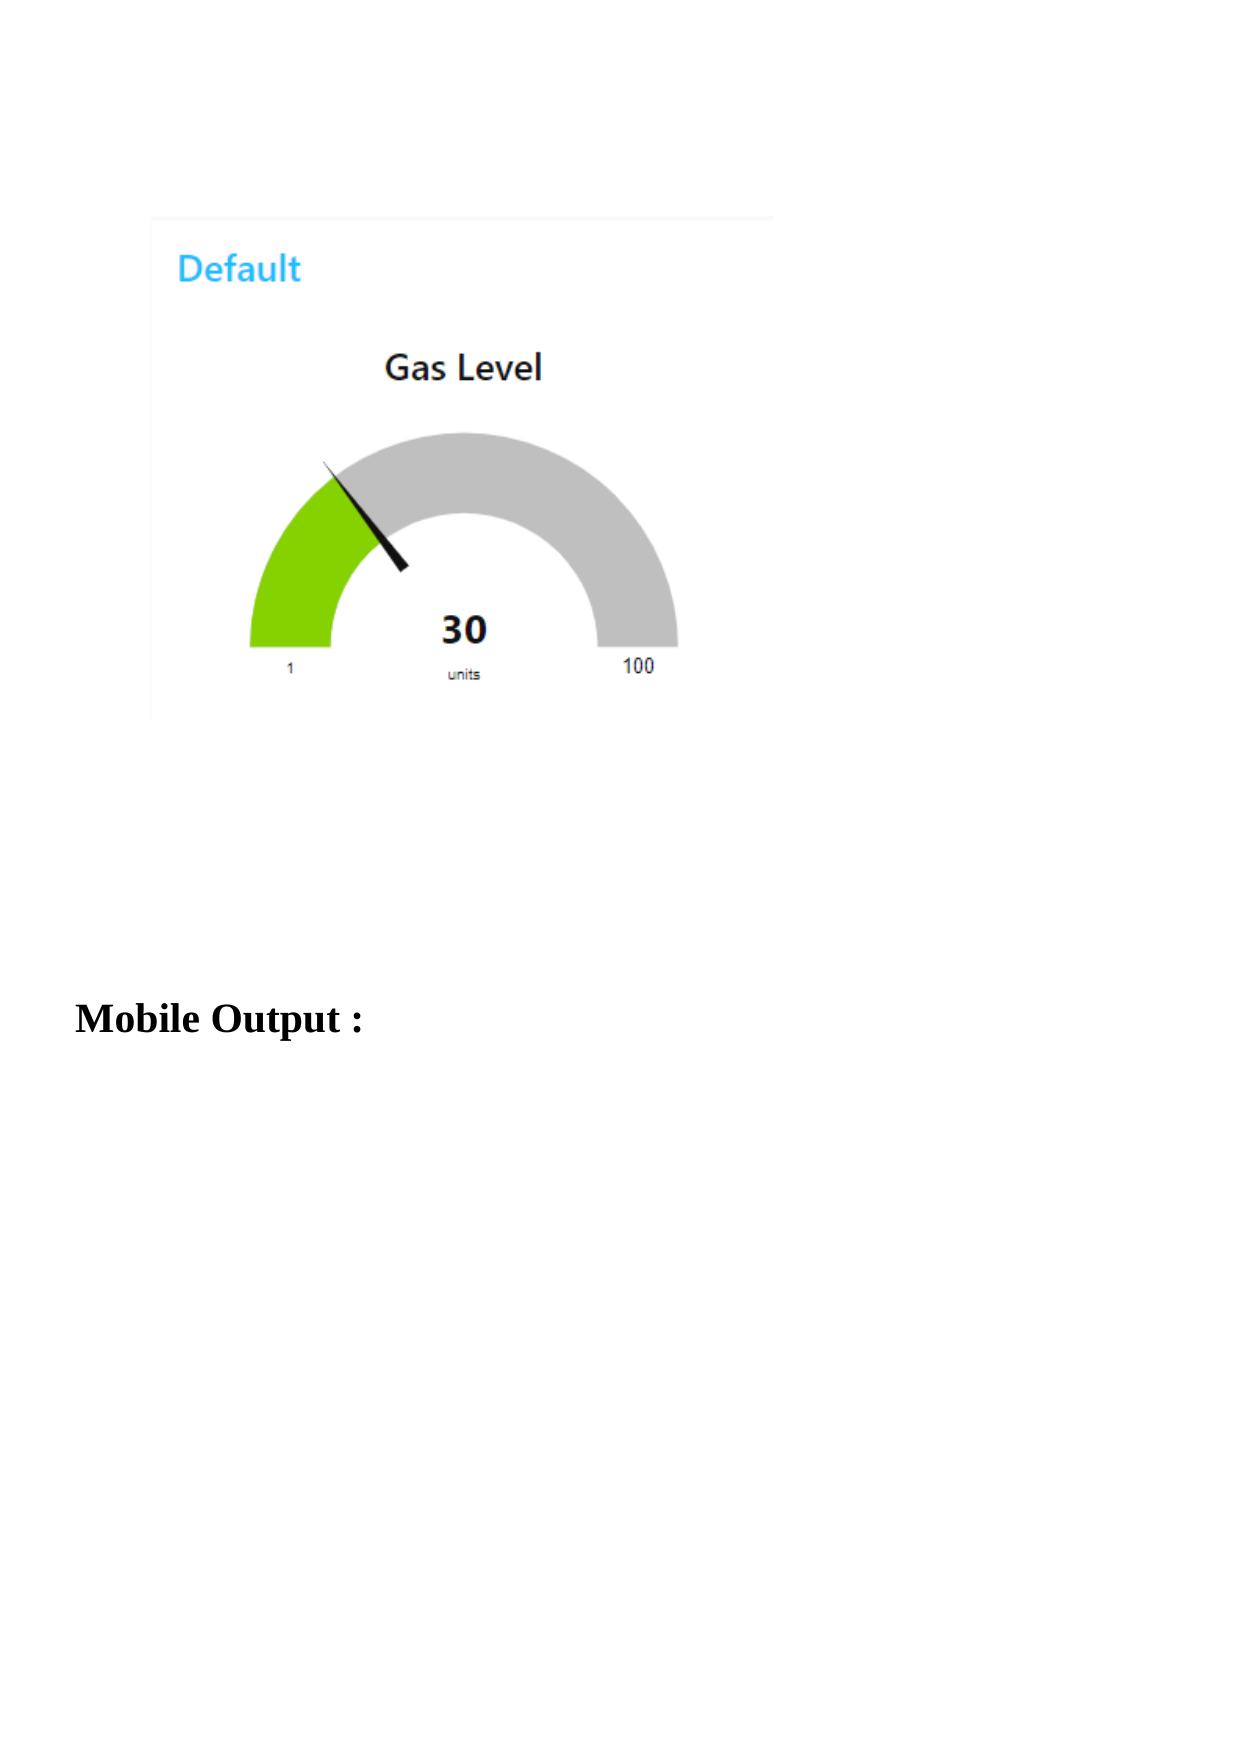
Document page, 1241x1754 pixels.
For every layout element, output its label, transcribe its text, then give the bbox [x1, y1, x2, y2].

text Mobile Output : [75, 993, 1165, 1041]
picture [150, 216, 774, 719]
